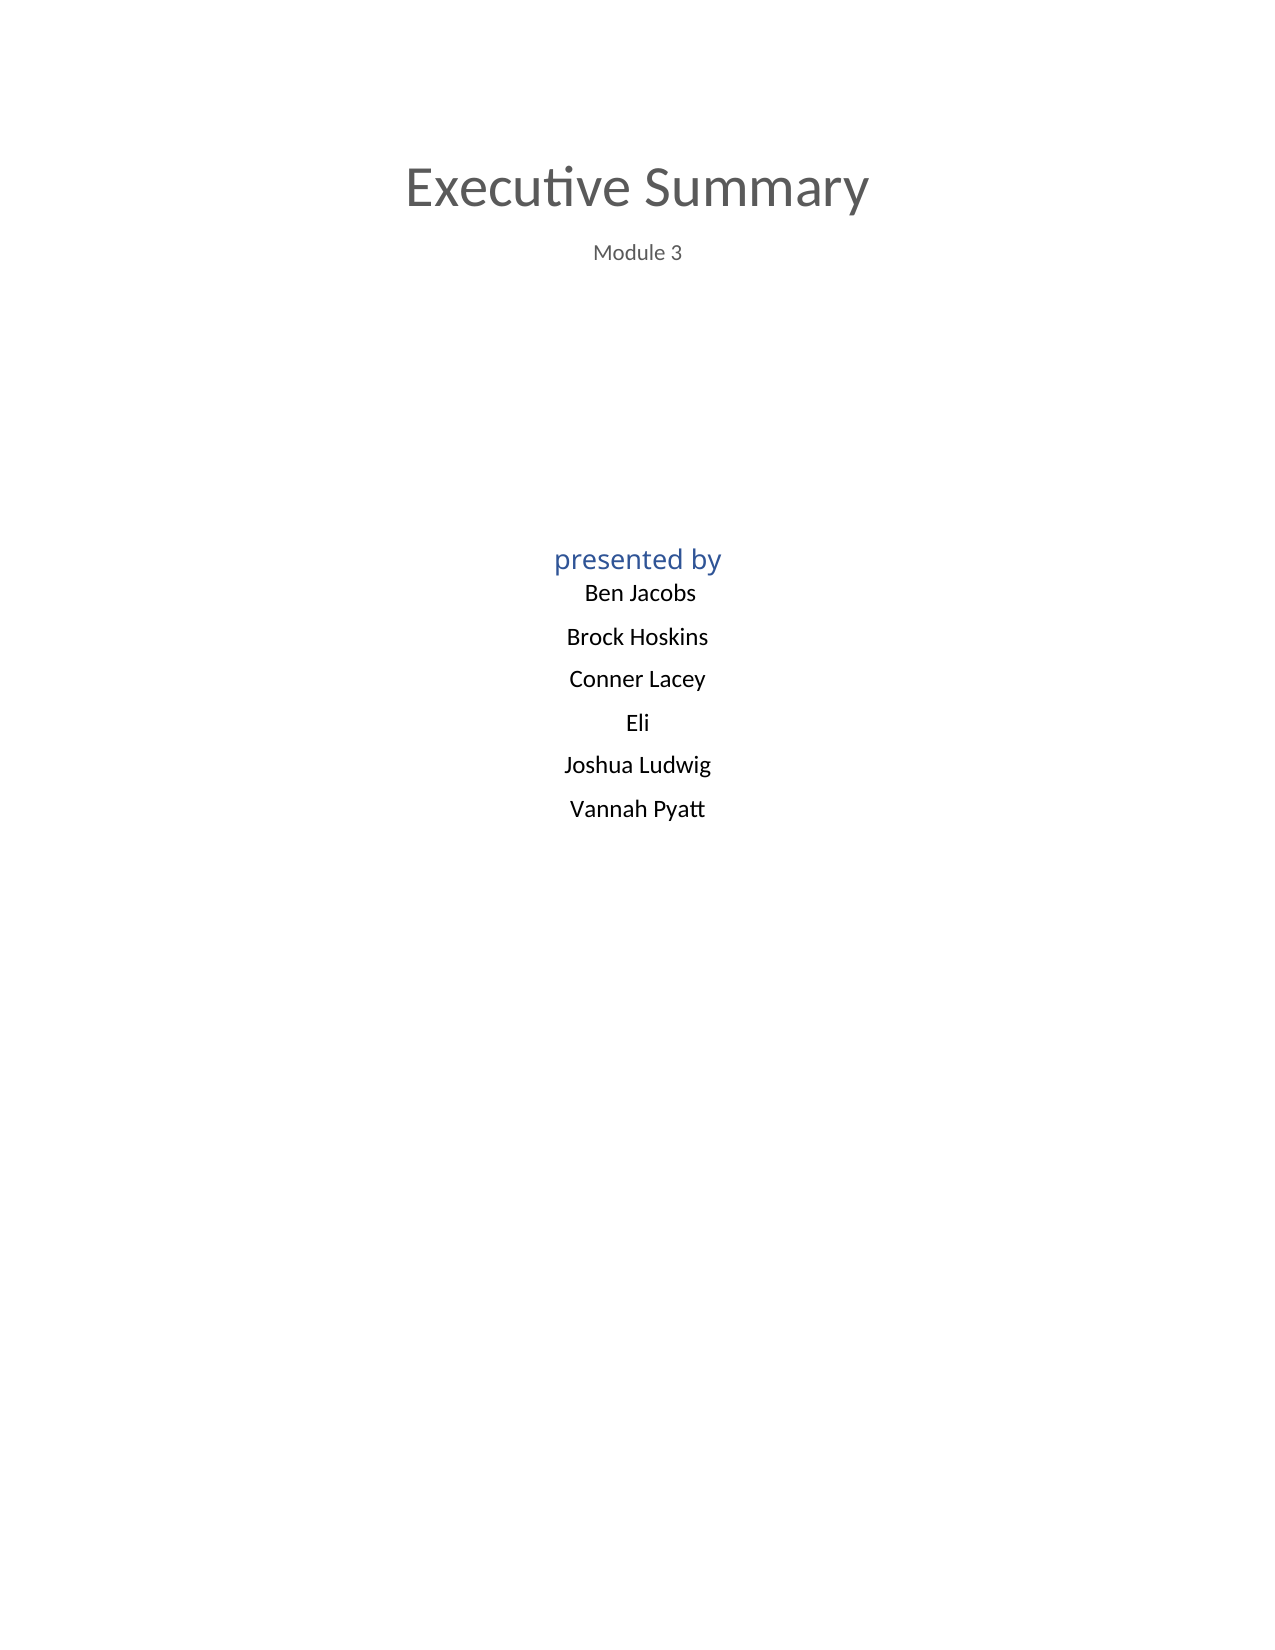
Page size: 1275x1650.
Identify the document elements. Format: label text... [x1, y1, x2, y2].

text Eli [150, 707, 1125, 737]
subtitle Executive Summary [150, 150, 1125, 221]
text Joshua Ludwig [150, 750, 1125, 780]
subtitle presented by [150, 541, 1125, 578]
text Brock Hoskins [150, 621, 1125, 651]
text Conner Lacey [150, 664, 1125, 694]
subtitle Module 3 [150, 238, 1125, 266]
text Vannah Pyatt [150, 793, 1125, 823]
text Ben Jacobs [150, 578, 1125, 608]
